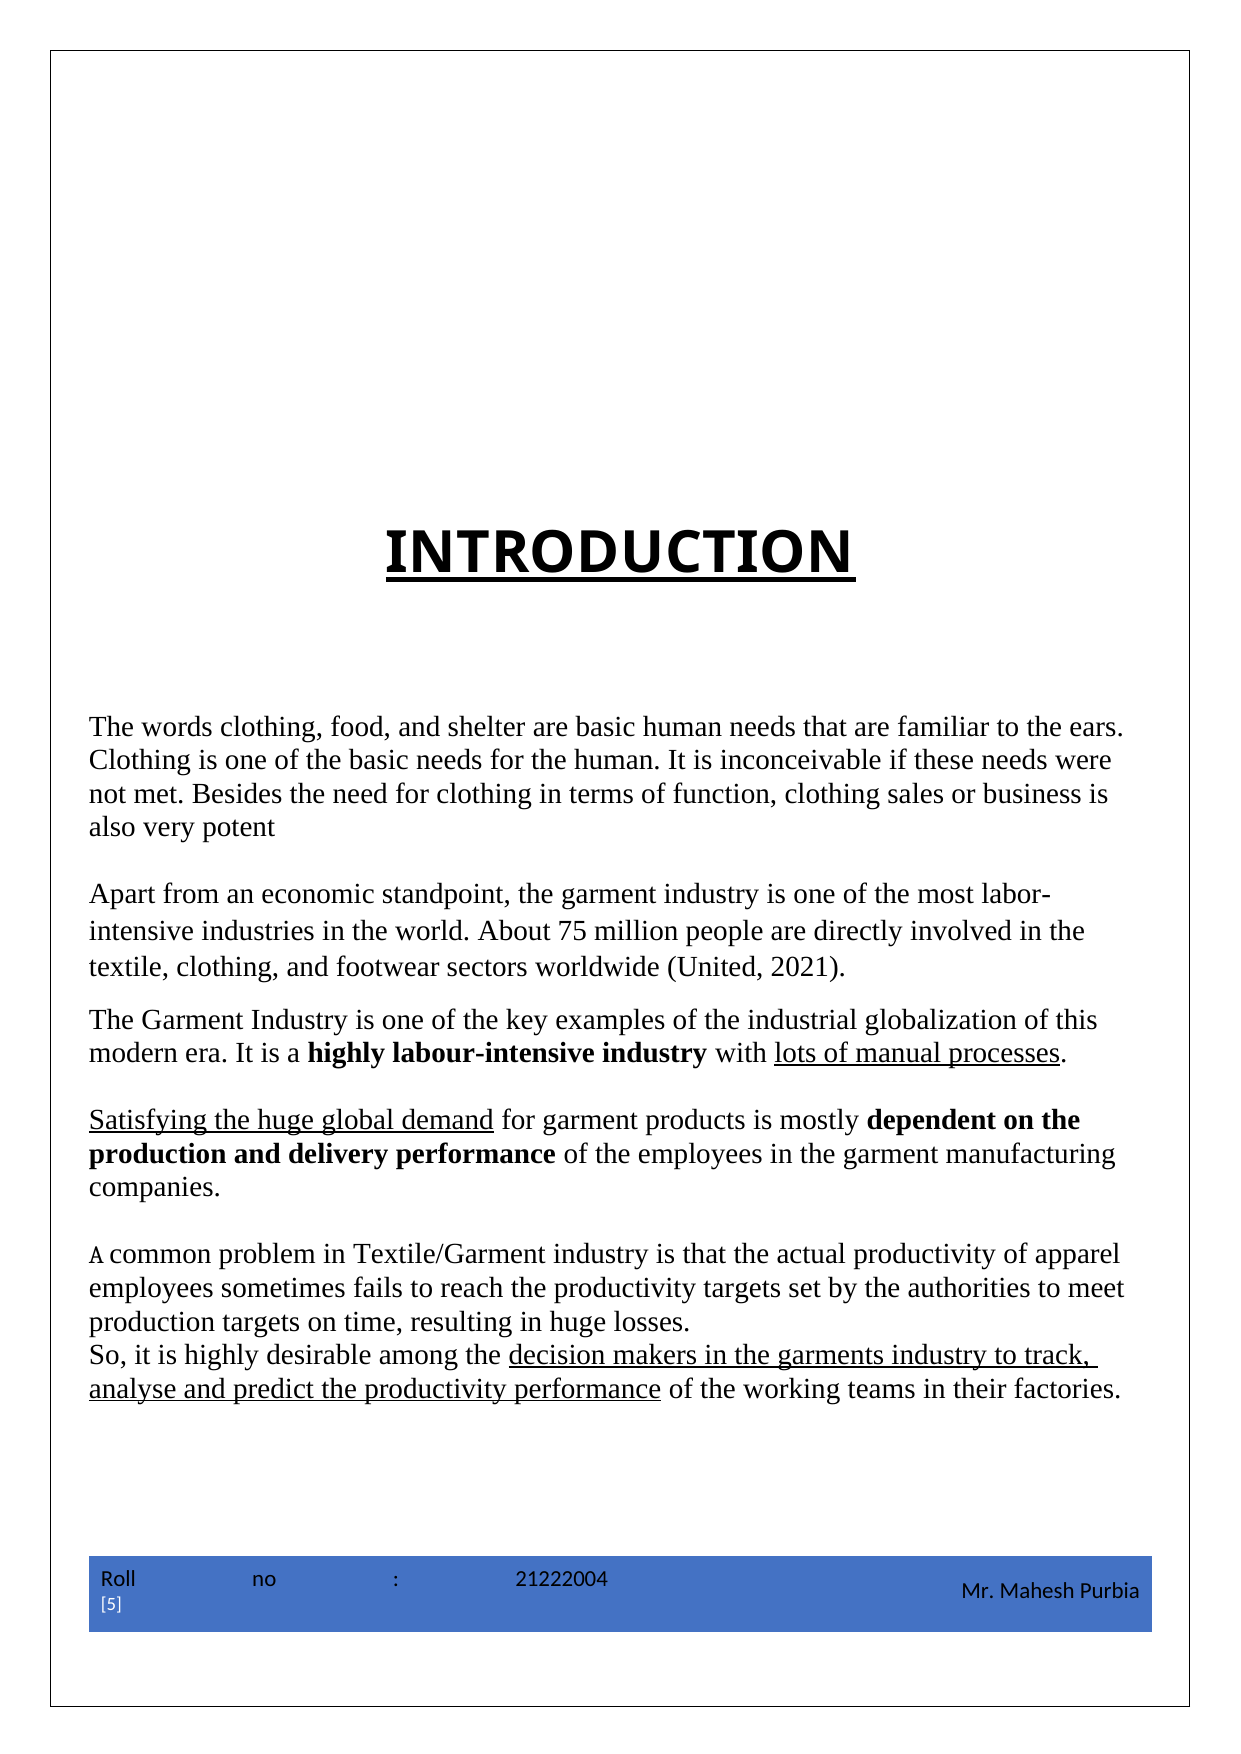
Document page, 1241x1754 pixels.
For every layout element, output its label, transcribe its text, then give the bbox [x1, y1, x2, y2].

text A common problem in Textile/Garment industry is that the actual productivity of apparel employees sometimes fails to reach the productivity targets set by the authorities to meet production targets on time, resulting in huge losses. [89, 1237, 1152, 1337]
title INTRODUCTION [89, 511, 1152, 590]
text So, it is highly desirable among the decision makers in the garments industry to track, analyse and predict the productivity performance of the working teams in their factories. [89, 1337, 1152, 1404]
text Satisfying the huge global demand for garment products is mostly dependent on the production and delivery performance of the employees in the garment manufacturing companies. [89, 1102, 1152, 1203]
text The words clothing, food, and shelter are basic human needs that are familiar to the ears. Clothing is one of the basic needs for the human. It is inconceivable if these needs were not met. Besides the need for clothing in terms of function, clothing sales or business is also very potent [89, 709, 1152, 843]
text The Garment Industry is one of the key examples of the industrial globalization of this modern era. It is a highly labour-intensive industry with lots of manual processes. [89, 1002, 1152, 1069]
text Apart from an economic standpoint, the garment industry is one of the most labor-intensive industries in the world. About 75 million people are directly involved in the textile, clothing, and footwear sectors worldwide (United, 2021). [89, 877, 1152, 982]
